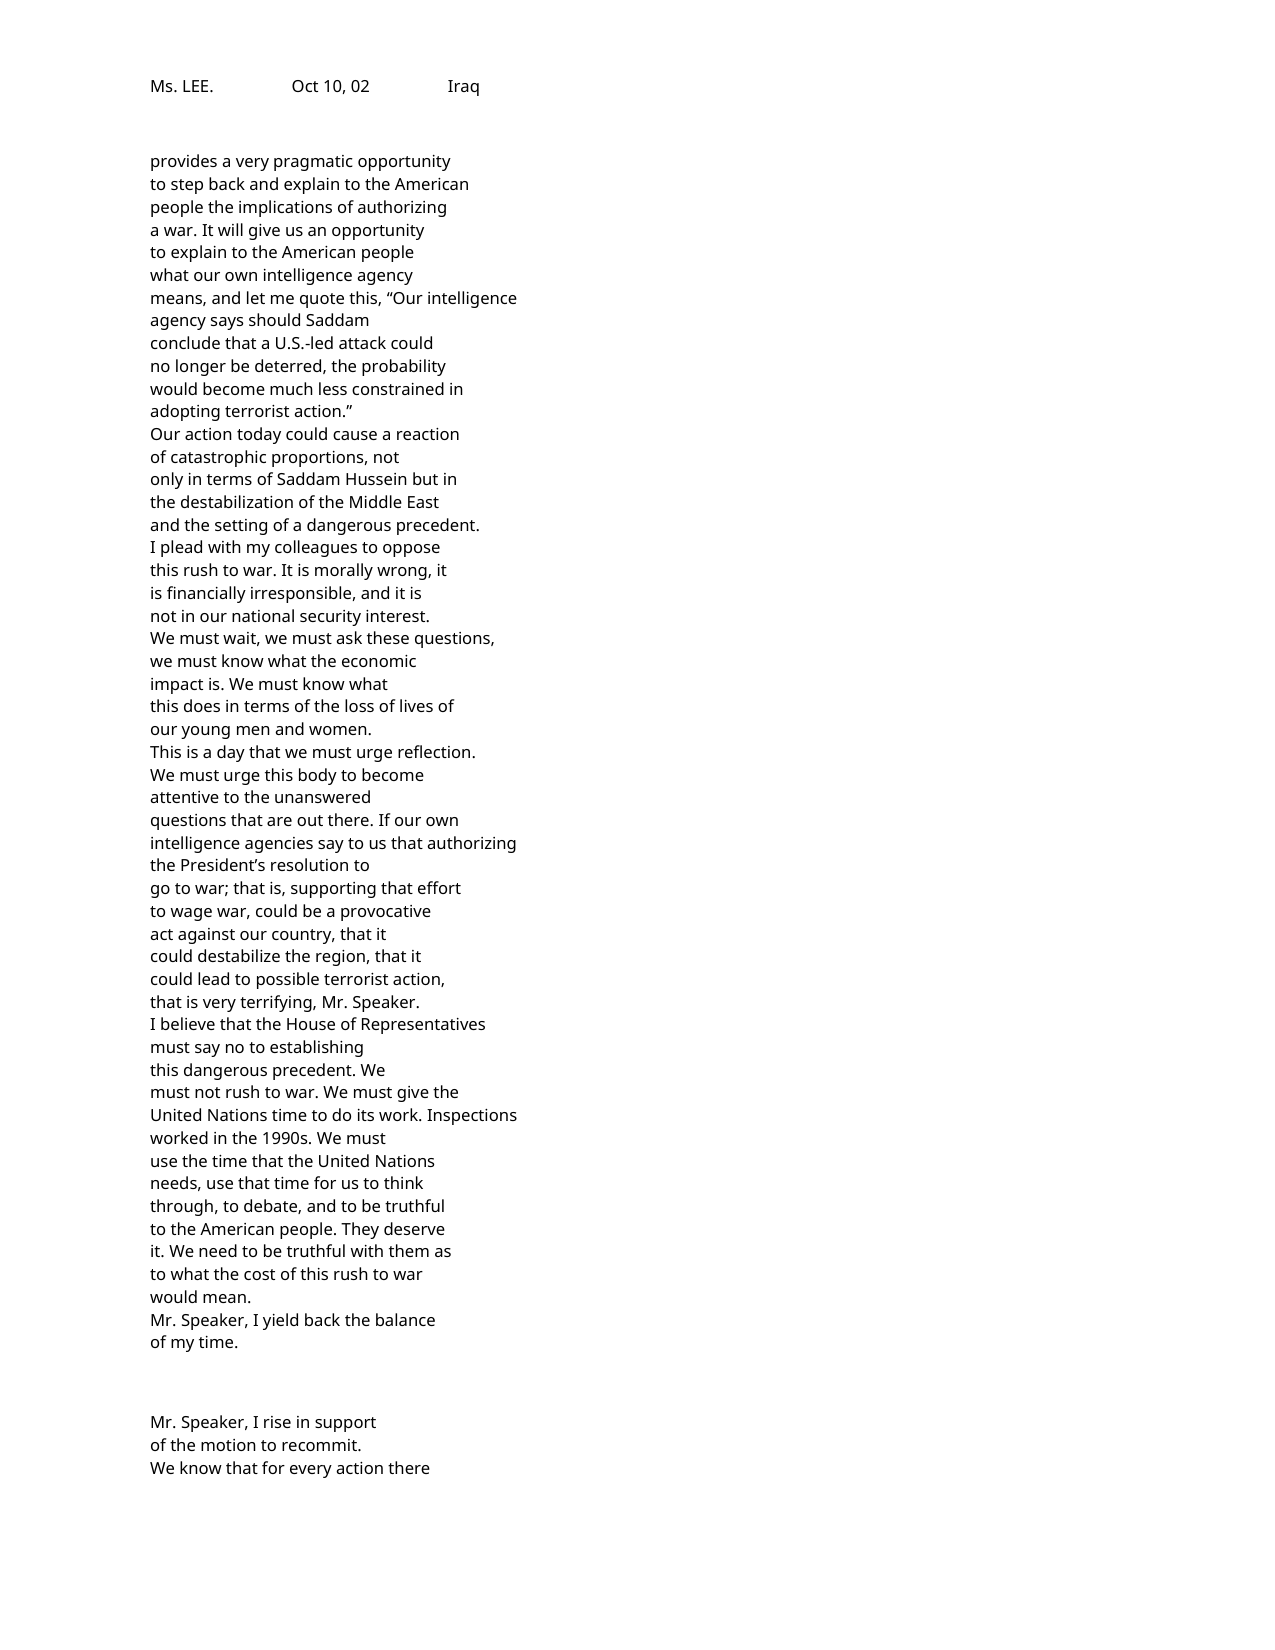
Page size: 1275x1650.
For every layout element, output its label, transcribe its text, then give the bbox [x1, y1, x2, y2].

text We must urge this body to become [150, 763, 1125, 786]
text Our action today could cause a reaction [150, 422, 1125, 445]
text conclude that a U.S.-led attack could [150, 332, 1125, 354]
text to wage war, could be a provocative [150, 899, 1125, 922]
text worked in the 1990s. We must [150, 1126, 1125, 1149]
text we must know what the economic [150, 649, 1125, 672]
text is financially irresponsible, and it is [150, 581, 1125, 604]
text of my time. [150, 1331, 1125, 1353]
text of catastrophic proportions, not [150, 445, 1125, 468]
text go to war; that is, supporting that effort [150, 877, 1125, 899]
text would mean. [150, 1285, 1125, 1308]
text would become much less constrained in [150, 377, 1125, 400]
text I plead with my colleagues to oppose [150, 536, 1125, 559]
text use the time that the United Nations [150, 1149, 1125, 1172]
text this rush to war. It is morally wrong, it [150, 559, 1125, 581]
text and the setting of a dangerous precedent. [150, 513, 1125, 536]
text agency says should Saddam [150, 309, 1125, 332]
text needs, use that time for us to think [150, 1172, 1125, 1194]
text it. We need to be truthful with them as [150, 1240, 1125, 1263]
text provides a very pragmatic opportunity [150, 150, 1125, 173]
text attentive to the unanswered [150, 786, 1125, 808]
text only in terms of Saddam Hussein but in [150, 468, 1125, 491]
text people the implications of authorizing [150, 195, 1125, 218]
text means, and let me quote this, ‘‘Our intelligence [150, 286, 1125, 309]
text of the motion to recommit. [150, 1434, 1125, 1456]
text no longer be deterred, the probability [150, 354, 1125, 377]
text We know that for every action there [150, 1456, 1125, 1479]
text a war. It will give us an opportunity [150, 218, 1125, 241]
text the destabilization of the Middle East [150, 491, 1125, 513]
text questions that are out there. If our own [150, 808, 1125, 831]
text what our own intelligence agency [150, 263, 1125, 286]
text this dangerous precedent. We [150, 1058, 1125, 1081]
text impact is. We must know what [150, 672, 1125, 695]
text our young men and women. [150, 718, 1125, 740]
text act against our country, that it [150, 922, 1125, 945]
text the President’s resolution to [150, 854, 1125, 877]
text that is very terrifying, Mr. Speaker. [150, 990, 1125, 1013]
text must not rush to war. We must give the [150, 1081, 1125, 1104]
text United Nations time to do its work. Inspections [150, 1104, 1125, 1126]
text adopting terrorist action.’’ [150, 400, 1125, 422]
text We must wait, we must ask these questions, [150, 627, 1125, 649]
text to explain to the American people [150, 241, 1125, 263]
text to what the cost of this rush to war [150, 1263, 1125, 1285]
text not in our national security interest. [150, 604, 1125, 627]
text could lead to possible terrorist action, [150, 967, 1125, 990]
text intelligence agencies say to us that authorizing [150, 831, 1125, 854]
text through, to debate, and to be truthful [150, 1194, 1125, 1217]
text I believe that the House of Representatives [150, 1013, 1125, 1036]
text This is a day that we must urge reflection. [150, 740, 1125, 763]
text to step back and explain to the American [150, 173, 1125, 195]
text Mr. Speaker, I yield back the balance [150, 1308, 1125, 1331]
text could destabilize the region, that it [150, 945, 1125, 967]
text Mr. Speaker, I rise in support [150, 1411, 1125, 1434]
text to the American people. They deserve [150, 1217, 1125, 1240]
text must say no to establishing [150, 1036, 1125, 1058]
text this does in terms of the loss of lives of [150, 695, 1125, 718]
